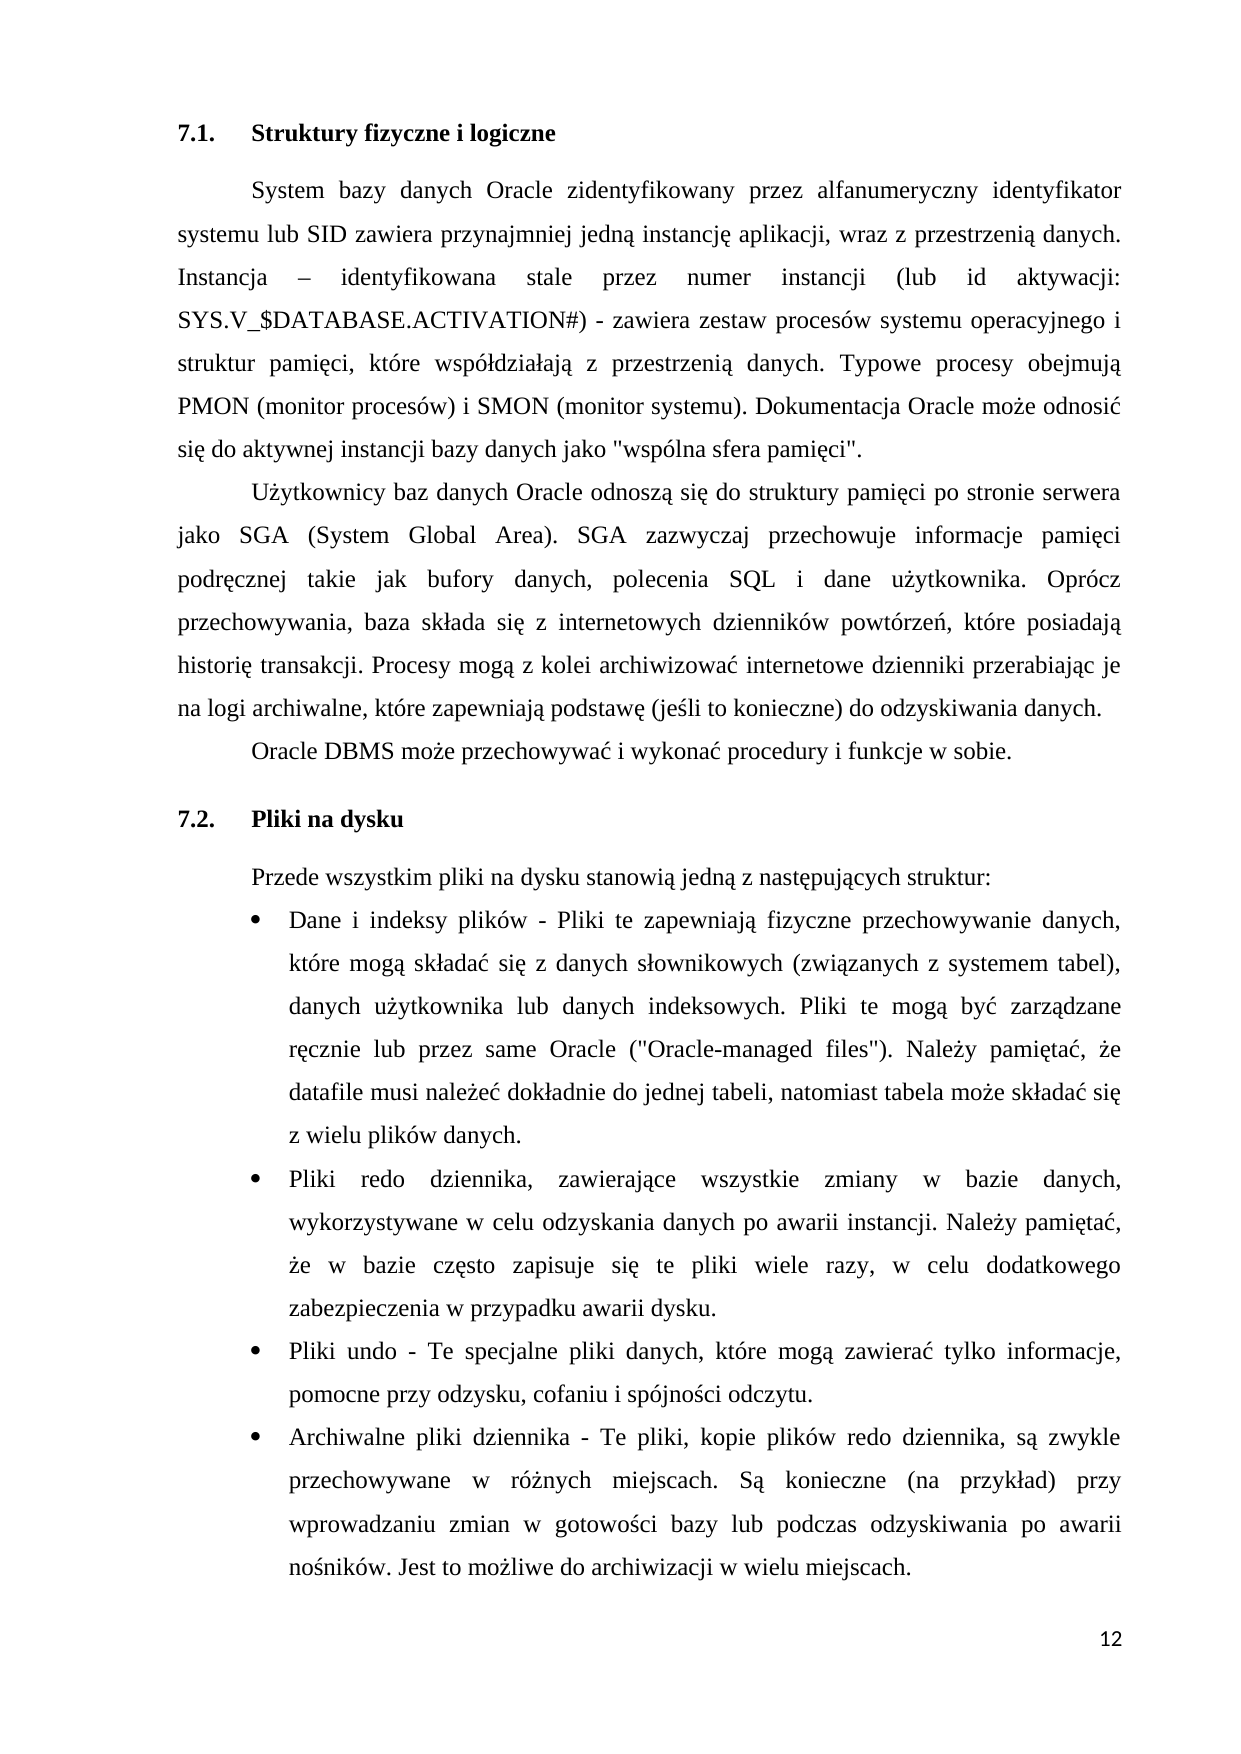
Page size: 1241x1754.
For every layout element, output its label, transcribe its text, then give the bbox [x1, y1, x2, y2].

text Przede wszystkim pliki na dysku stanowią jedną z następujących struktur: [177, 862, 1122, 891]
text Oracle DBMS może przechowywać i wykonać procedury i funkcje w sobie. [177, 736, 1122, 765]
list Pliki redo dziennika, zawierające wszystkie zmiany w bazie danych, wykorzystywane w celu odzyskania danych po awarii instancji. Należy pamiętać, że w bazie często zapisuje się te pliki wiele razy, w celu dodatkowego zabezpieczenia w przypadku awarii dysku. [251, 1164, 1122, 1322]
text Użytkownicy baz danych Oracle odnoszą się do struktury pamięci po stronie serwera jako SGA (System Global Area). SGA zazwyczaj przechowuje informacje pamięci podręcznej takie jak bufory danych, polecenia SQL i dane użytkownika. Oprócz przechowywania, baza składa się z internetowych dzienników powtórzeń, które posiadają historię transakcji. Procesy mogą z kolei archiwizować internetowe dzienniki przerabiając je na logi archiwalne, które zapewniają podstawę (jeśli to konieczne) do odzyskiwania danych. [177, 477, 1122, 722]
list Pliki undo - Te specjalne pliki danych, które mogą zawierać tylko informacje, pomocne przy odzysku, cofaniu i spójności odczytu. [251, 1336, 1122, 1408]
text System bazy danych Oracle zidentyfikowany przez alfanumeryczny identyfikator systemu lub SID zawiera przynajmniej jedną instancję aplikacji, wraz z przestrzenią danych. Instancja – identyfikowana stale przez numer instancji (lub id aktywacji: SYS.V_$DATABASE.ACTIVATION#) - zawiera zestaw procesów systemu operacyjnego i struktur pamięci, które współdziałają z przestrzenią danych. Typowe procesy obejmują PMON (monitor procesów) i SMON (monitor systemu). Dokumentacja Oracle może odnosić się do aktywnej instancji bazy danych jako "wspólna sfera pamięci". [177, 176, 1122, 463]
list Dane i indeksy plików - Pliki te zapewniają fizyczne przechowywanie danych, które mogą składać się z danych słownikowych (związanych z systemem tabel), danych użytkownika lub danych indeksowych. Pliki te mogą być zarządzane ręcznie lub przez same Oracle ("Oracle-managed files"). Należy pamiętać, że datafile musi należeć dokładnie do jednej tabeli, natomiast tabela może składać się z wielu plików danych. [251, 905, 1122, 1149]
subtitle Pliki na dysku [177, 804, 1122, 833]
subtitle Struktury fizyczne i logiczne [177, 118, 1122, 147]
list Archiwalne pliki dziennika - Te pliki, kopie plików redo dziennika, są zwykle przechowywane w różnych miejscach. Są konieczne (na przykład) przy wprowadzaniu zmian w gotowości bazy lub podczas odzyskiwania po awarii nośników. Jest to możliwe do archiwizacji w wielu miejscach. [251, 1422, 1122, 1581]
